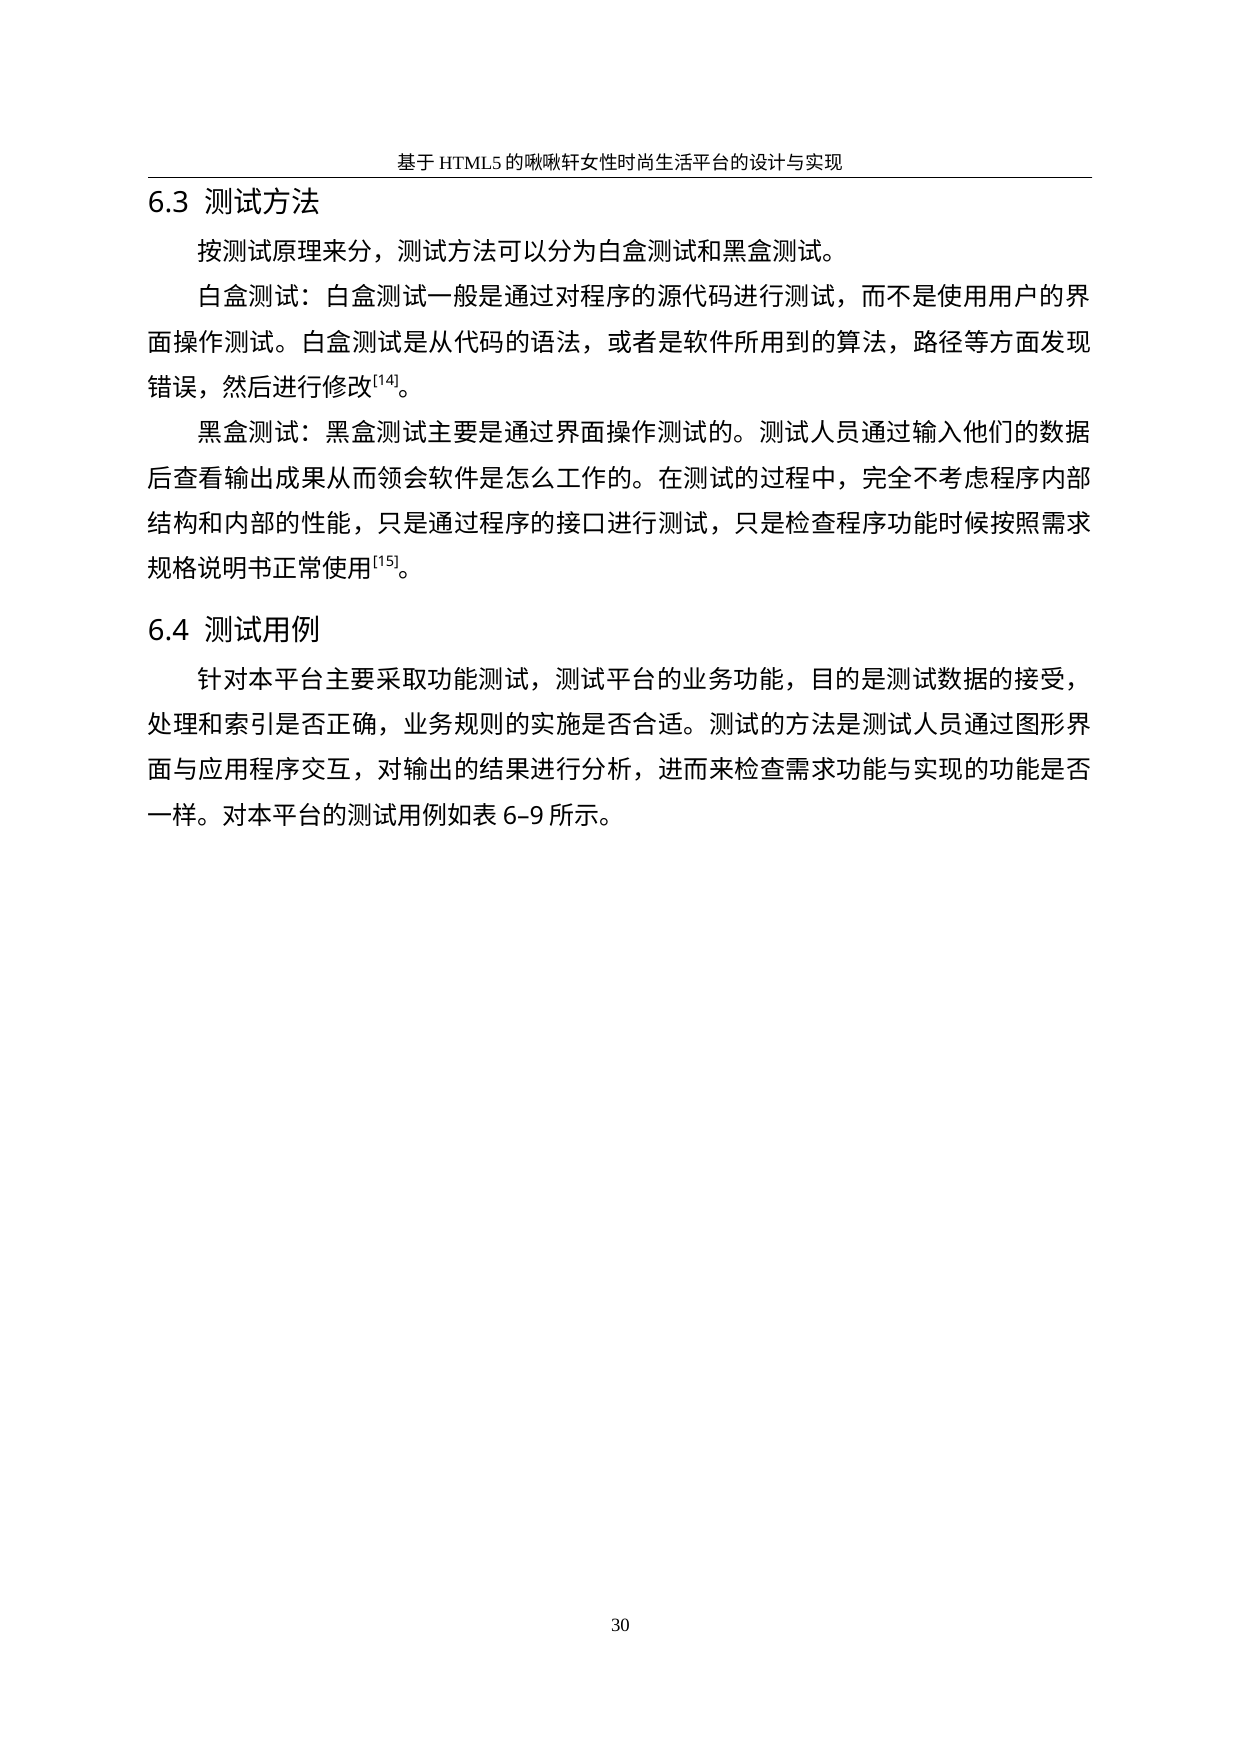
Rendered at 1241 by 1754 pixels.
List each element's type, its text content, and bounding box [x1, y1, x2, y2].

subtitle 测试方法 [148, 178, 1092, 221]
text 黑盒测试：黑盒测试主要是通过界面操作测试的。测试人员通过输入他们的数据后查看输出成果从而领会软件是怎么工作的。在测试的过程中，完全不考虑程序内部结构和内部的性能，只是通过程序的接口进行测试，只是检查程序功能时候按照需求规格说明书正常使用[15]。 [148, 413, 1092, 585]
subtitle 测试用例 [148, 606, 1092, 649]
text 白盒测试：白盒测试一般是通过对程序的源代码进行测试，而不是使用用户的界面操作测试。白盒测试是从代码的语法，或者是软件所用到的算法，路径等方面发现错误，然后进行修改[14]。 [148, 277, 1092, 404]
text 按测试原理来分，测试方法可以分为白盒测试和黑盒测试。 [148, 231, 1092, 268]
